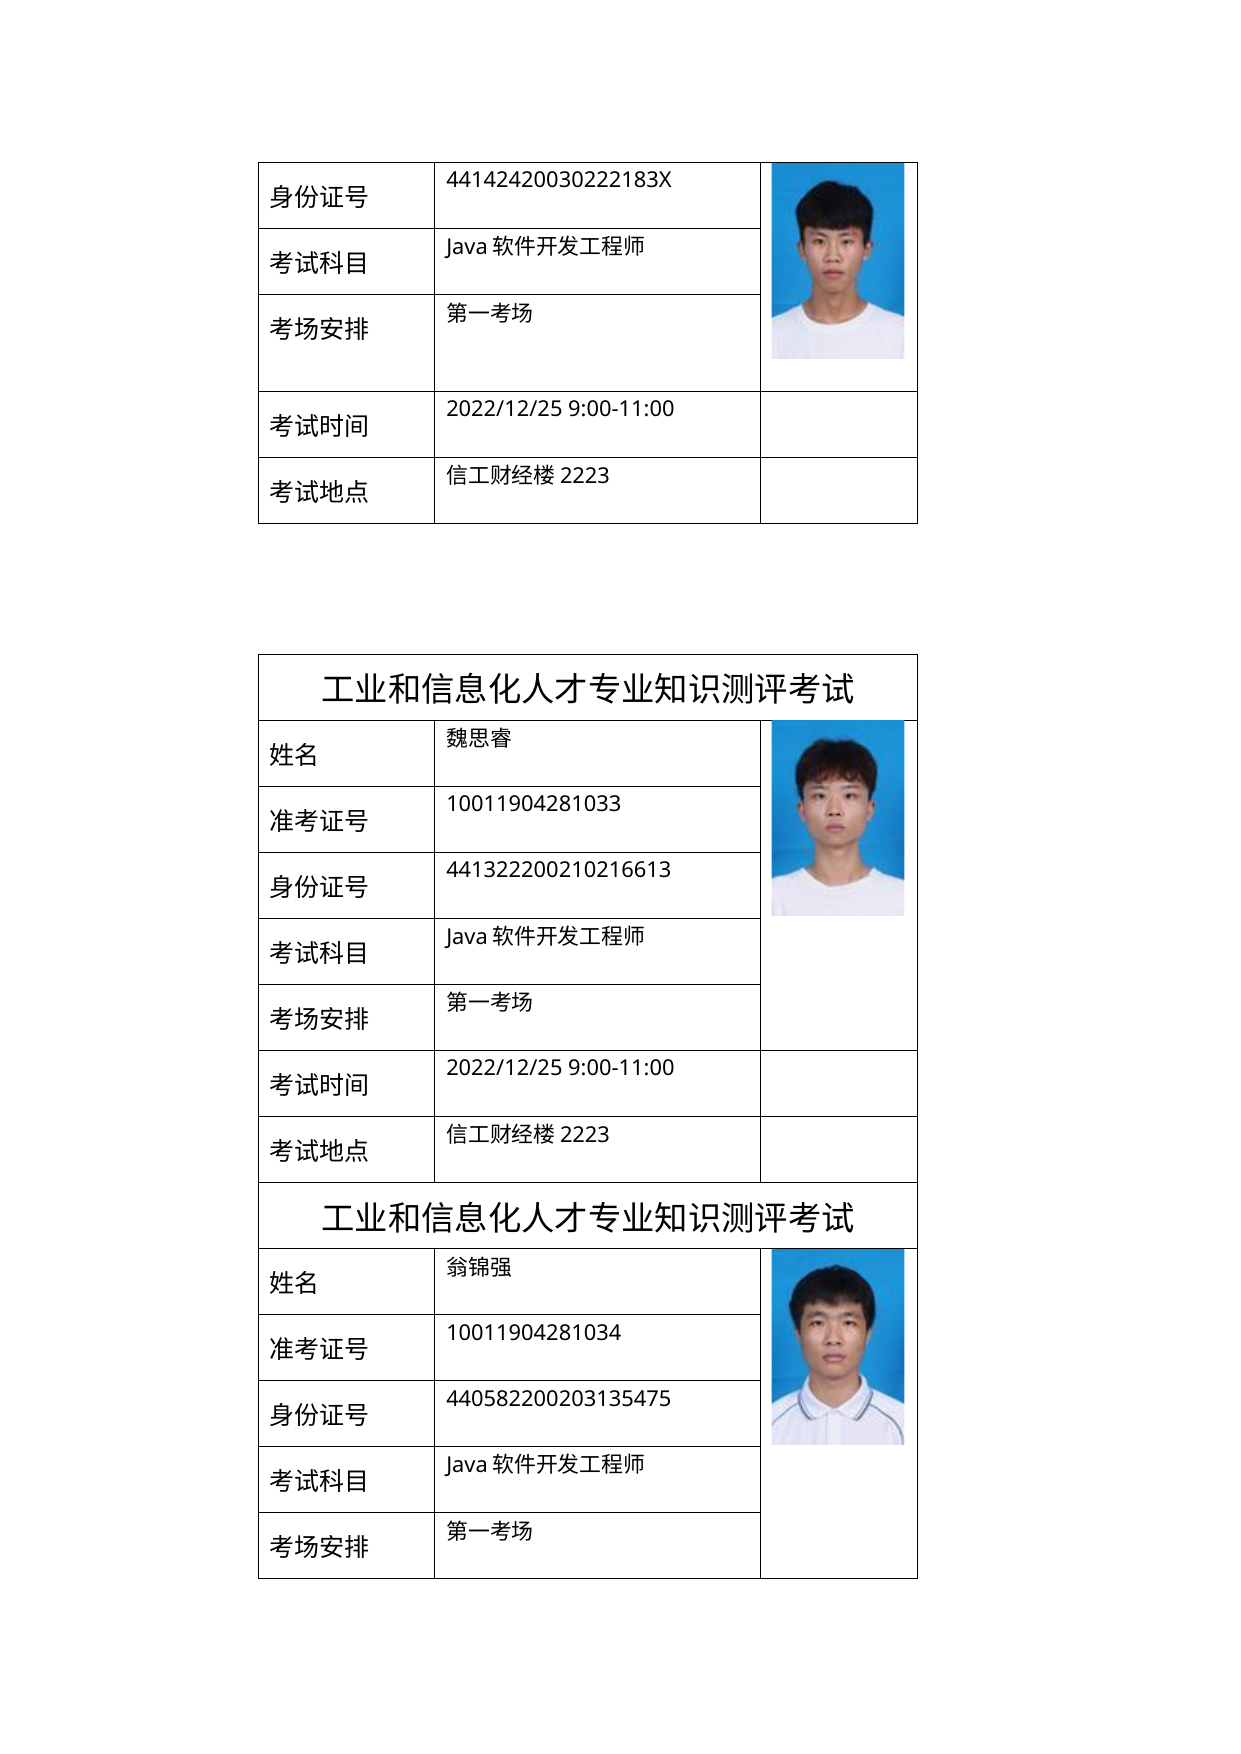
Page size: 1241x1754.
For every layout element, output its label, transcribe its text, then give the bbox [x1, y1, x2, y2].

table_cell 考场安排 [259, 1513, 434, 1578]
picture [771, 163, 905, 359]
table_header 工业和信息化人才专业知识测评考试 [259, 655, 917, 720]
table_cell 考场安排 [259, 985, 434, 1050]
table_cell Java软件开发工程师 [435, 919, 760, 984]
table_cell 考场安排 [259, 295, 434, 391]
table_cell 姓名 [259, 721, 434, 786]
table_cell 准考证号 [259, 787, 434, 852]
table_cell 考试地点 [259, 1117, 434, 1182]
table_cell 440582200203135475 [435, 1381, 760, 1446]
table_cell [761, 1249, 917, 1578]
table_cell 第一考场 [435, 985, 760, 1050]
table_cell 441322200210216613 [435, 853, 760, 918]
table_cell [761, 458, 917, 523]
table_cell Java软件开发工程师 [435, 1447, 760, 1512]
table_cell [761, 1051, 917, 1116]
picture [771, 720, 905, 916]
table_cell 身份证号 [259, 853, 434, 918]
table_cell 考试时间 [259, 1051, 434, 1116]
table_cell [761, 721, 917, 1050]
table_cell 魏思睿 [435, 721, 760, 786]
table_cell 第一考场 [435, 1513, 760, 1578]
table_cell 工业和信息化人才专业知识测评考试 [259, 1183, 917, 1248]
table_cell 考试科目 [259, 1447, 434, 1512]
table_cell 考试科目 [259, 919, 434, 984]
picture [771, 1249, 905, 1445]
table_cell 考试地点 [259, 458, 434, 523]
table_cell 2022/12/25 9:00-11:00 [435, 1051, 760, 1116]
table_cell 身份证号 [259, 1381, 434, 1446]
table_cell 信工财经楼2223 [435, 1117, 760, 1182]
table_cell 考试科目 [259, 229, 434, 294]
table_cell Java软件开发工程师 [435, 229, 760, 294]
table_cell [761, 392, 917, 457]
table_cell 翁锦强 [435, 1249, 760, 1314]
table_cell 10011904281034 [435, 1315, 760, 1380]
table_cell 44142420030222183X [435, 163, 760, 228]
table_cell 2022/12/25 9:00-11:00 [435, 392, 760, 457]
table_cell 考试时间 [259, 392, 434, 457]
table_cell 姓名 [259, 1249, 434, 1314]
table_cell 10011904281033 [435, 787, 760, 852]
table_cell 第一考场 [435, 295, 760, 391]
table_cell 信工财经楼2223 [435, 458, 760, 523]
table_cell 准考证号 [259, 1315, 434, 1380]
table_cell [761, 1117, 917, 1182]
table_cell 身份证号 [259, 163, 434, 228]
